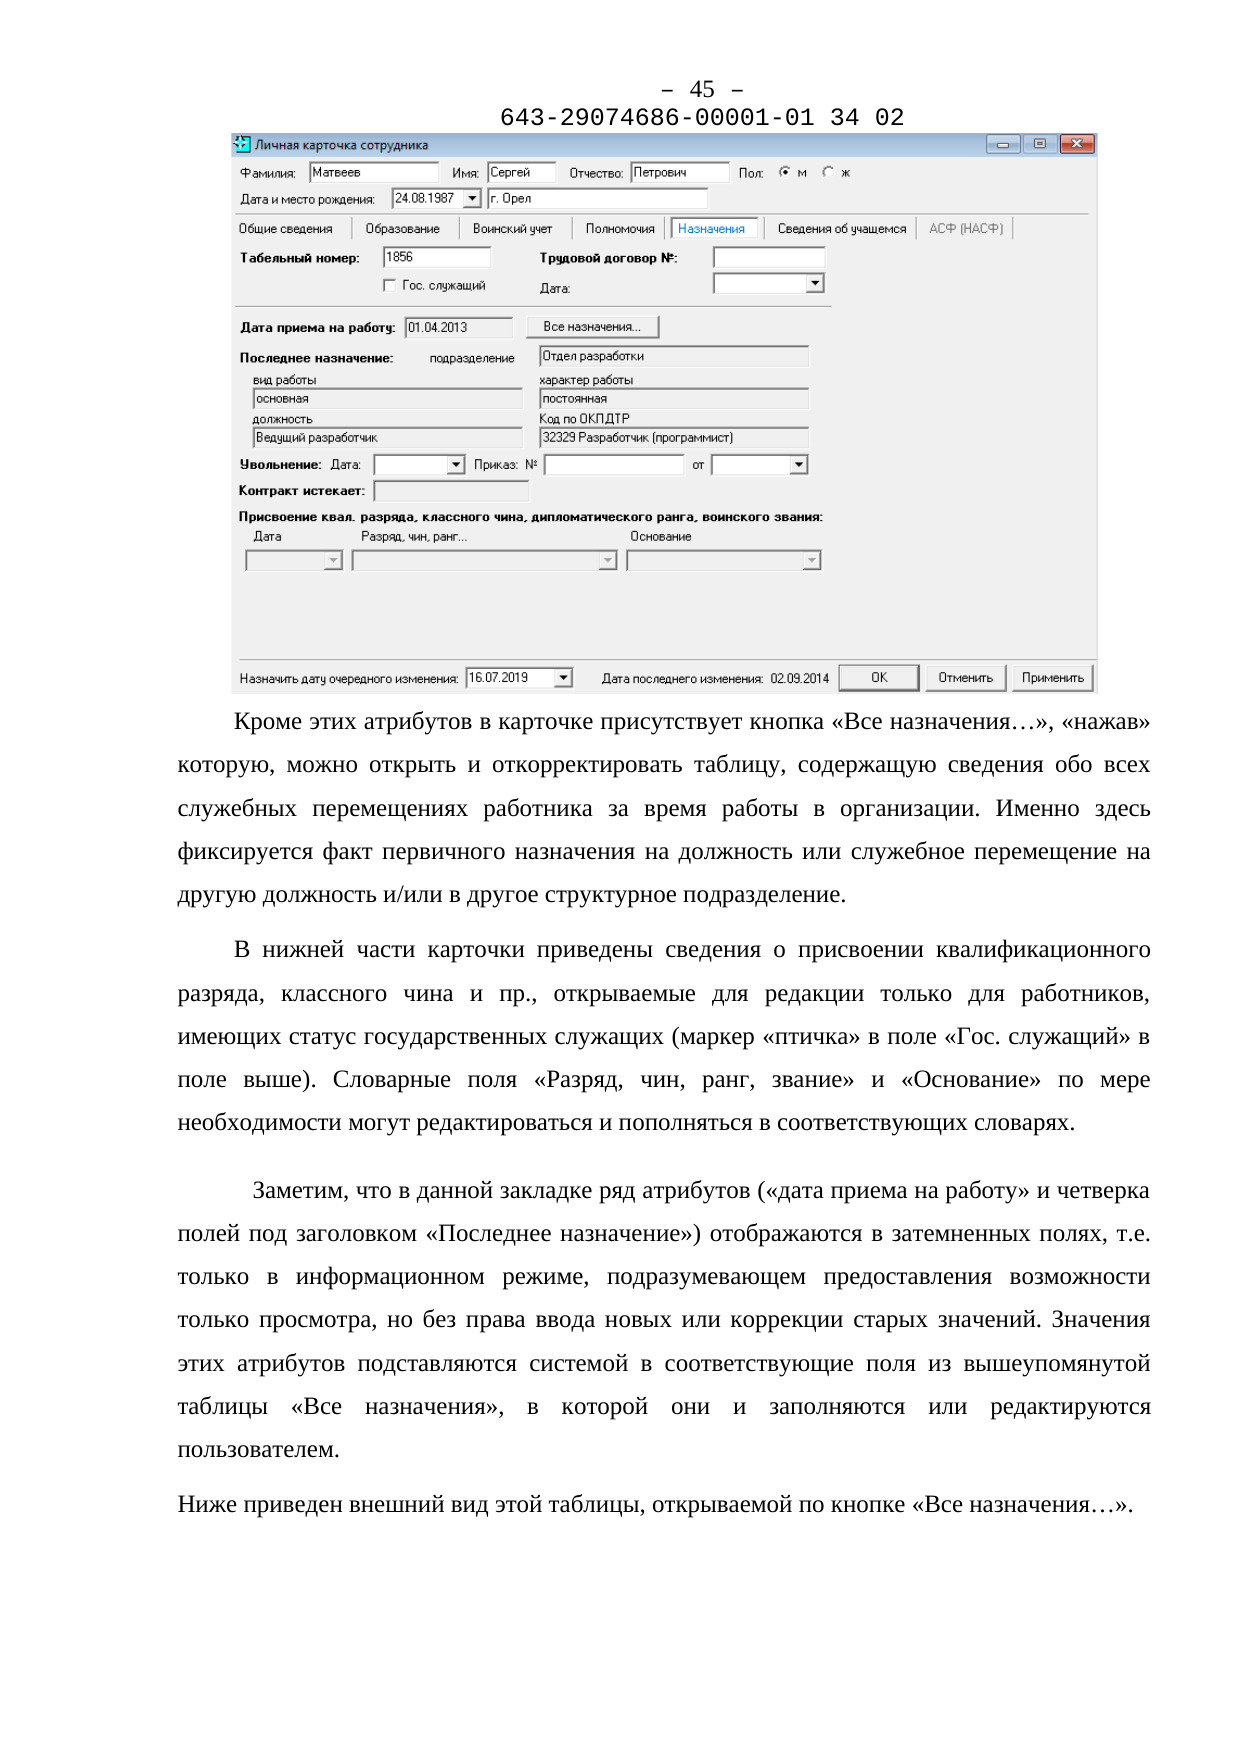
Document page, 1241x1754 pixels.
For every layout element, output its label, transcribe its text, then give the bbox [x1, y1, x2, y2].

text Заметим, что в данной закладке ряд атрибутов («дата приема на работу» и четверка полей под заголовком «Последнее назначение») отображаются в затемненных полях, т.е. только в информационном режиме, подразумевающем предоставления возможности только просмотра, но без права ввода новых или коррекции старых значений. Значения этих атрибутов подставляются системой в соответствующие поля из вышеупомянутой таблицы «Все назначения», в которой они и заполняются или редактируются пользователем. [177, 1175, 1152, 1463]
picture [231, 133, 1098, 694]
text Ниже приведен внешний вид этой таблицы, открываемой по кнопке «Все назначения…». [177, 1489, 1152, 1518]
text Кроме этих атрибутов в карточке присутствует кнопка «Все назначения…», «нажав» которую, можно открыть и откорректировать таблицу, содержащую сведения обо всех служебных перемещениях работника за время работы в организации. Именно здесь фиксируется факт первичного назначения на должность или служебное перемещение на другую должность и/или в другое структурное подразделение. [177, 706, 1152, 908]
text В нижней части карточки приведены сведения о присвоении квалификационного разряда, классного чина и пр., открываемые для редакции только для работников, имеющих статус государственных служащих (маркер «птичка» в поле «Гос. служащий» в поле выше). Словарные поля «Разряд, чин, ранг, звание» и «Основание» по мере необходимости могут редактироваться и пополняться в соответствующих словарях. [177, 934, 1152, 1136]
